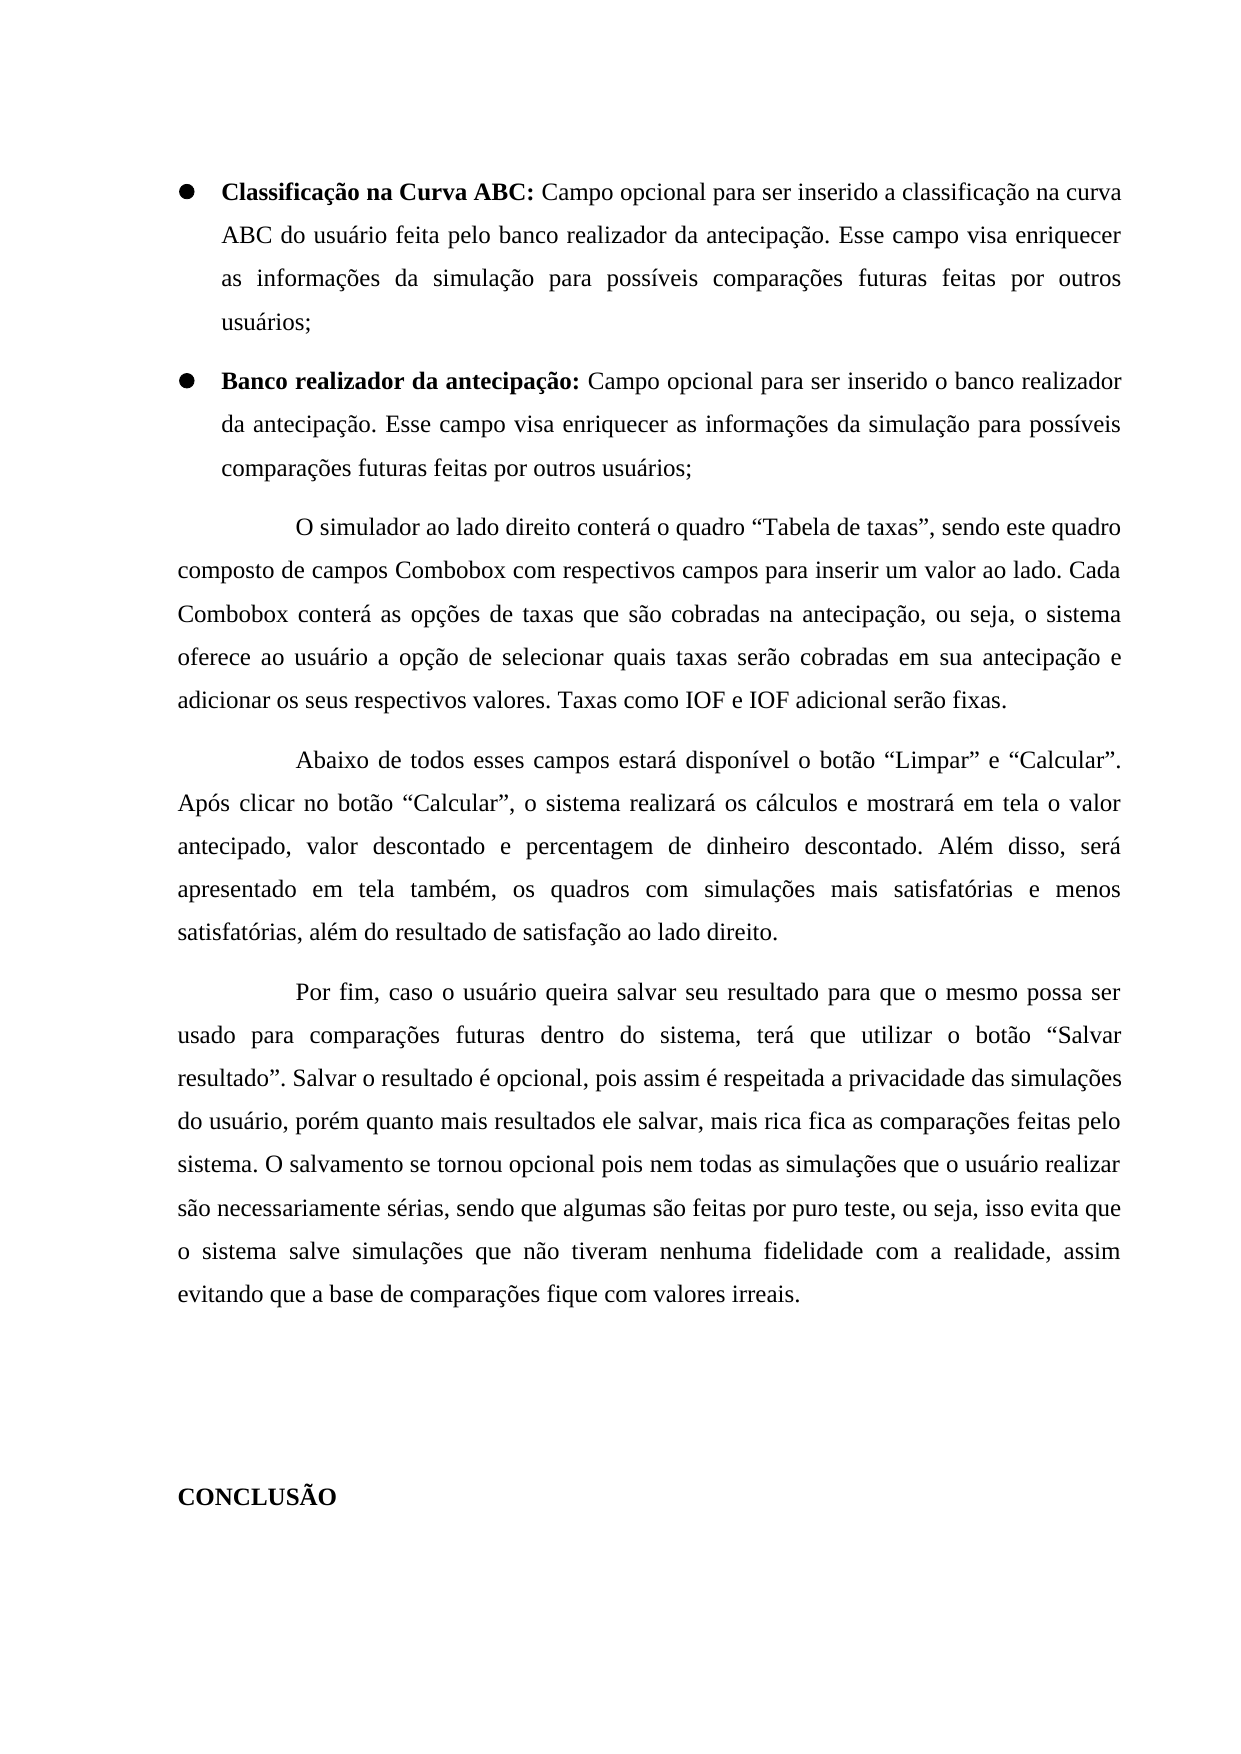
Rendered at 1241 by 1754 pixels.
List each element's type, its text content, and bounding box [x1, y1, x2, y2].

list Banco realizador da antecipação: Campo opcional para ser inserido o banco realizador da antecipação. Esse campo visa enriquecer as informações da simulação para possíveis comparações futuras feitas por outros usuários; [177, 366, 1122, 481]
text Abaixo de todos esses campos estará disponível o botão “Limpar” e “Calcular”. Após clicar no botão “Calcular”, o sistema realizará os cálculos e mostrará em tela o valor antecipado, valor descontado e percentagem de dinheiro descontado. Além disso, será apresentado em tela também, os quadros com simulações mais satisfatórias e menos satisfatórias, além do resultado de satisfação ao lado direito. [177, 745, 1122, 946]
text O simulador ao lado direito conterá o quadro “Tabela de taxas”, sendo este quadro composto de campos Combobox com respectivos campos para inserir um valor ao lado. Cada Combobox conterá as opções de taxas que são cobradas na antecipação, ou seja, o sistema oferece ao usuário a opção de selecionar quais taxas serão cobradas em sua antecipação e adicionar os seus respectivos valores. Taxas como IOF e IOF adicional serão fixas. [177, 512, 1122, 714]
text Por fim, caso o usuário queira salvar seu resultado para que o mesmo possa ser usado para comparações futuras dentro do sistema, terá que utilizar o botão “Salvar resultado”. Salvar o resultado é opcional, pois assim é respeitada a privacidade das simulações do usuário, porém quanto mais resultados ele salvar, mais rica fica as comparações feitas pelo sistema. O salvamento se tornou opcional pois nem todas as simulações que o usuário realizar são necessariamente sérias, sendo que algumas são feitas por puro teste, ou seja, isso evita que o sistema salve simulações que não tiveram nenhuma fidelidade com a realidade, assim evitando que a base de comparações fique com valores irreais. [177, 977, 1122, 1308]
subtitle CONCLUSÃO [177, 1482, 1122, 1511]
list Classificação na Curva ABC: Campo opcional para ser inserido a classificação na curva ABC do usuário feita pelo banco realizador da antecipação. Esse campo visa enriquecer as informações da simulação para possíveis comparações futuras feitas por outros usuários; [177, 177, 1122, 335]
